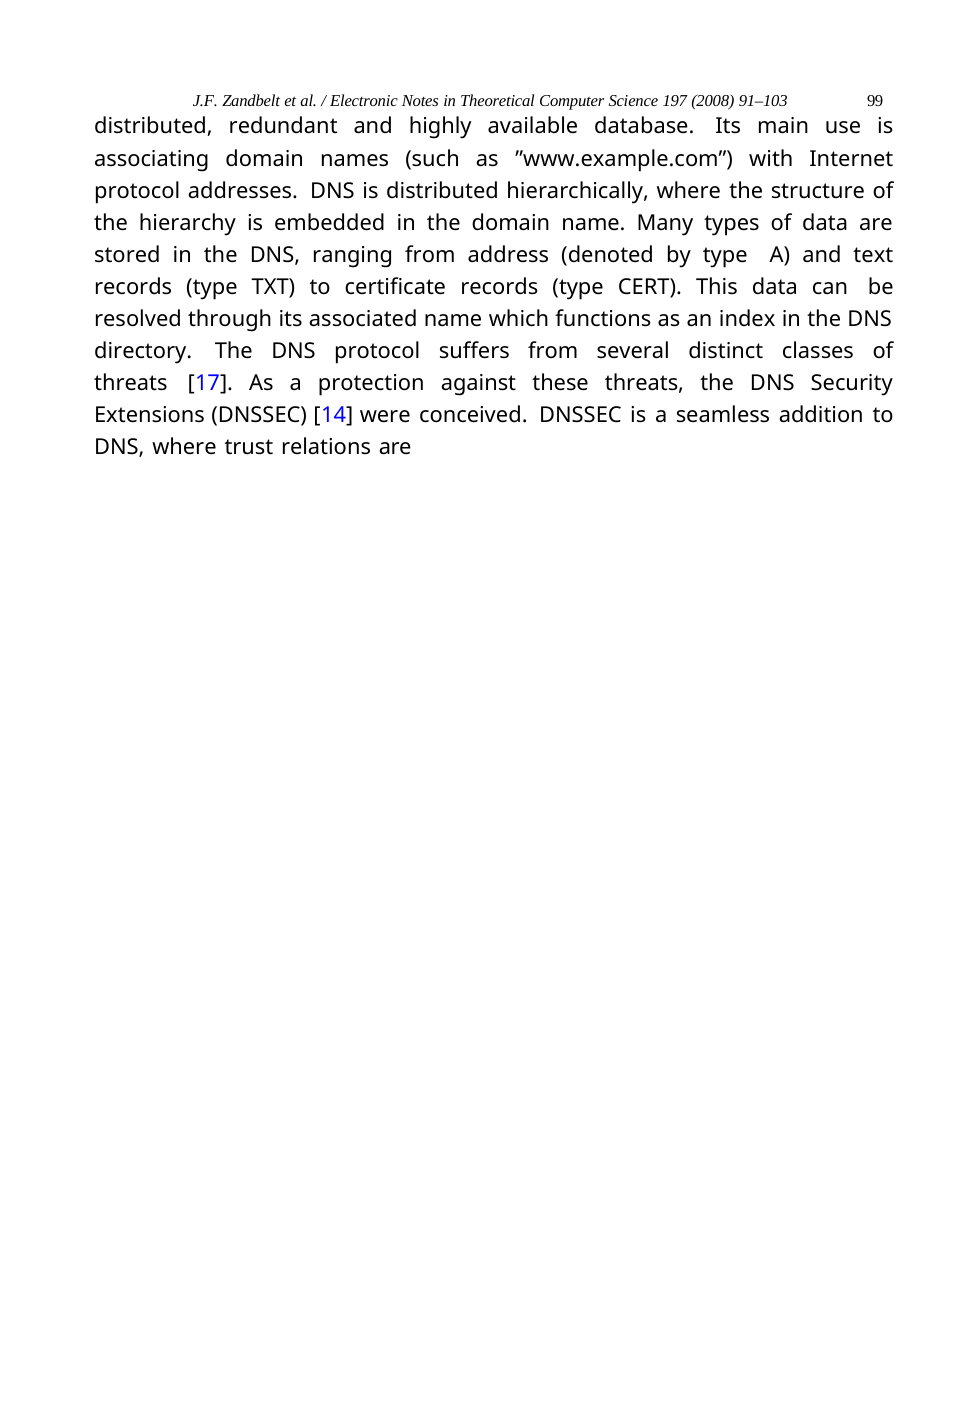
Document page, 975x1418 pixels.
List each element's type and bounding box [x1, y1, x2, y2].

text [94, 110, 893, 461]
